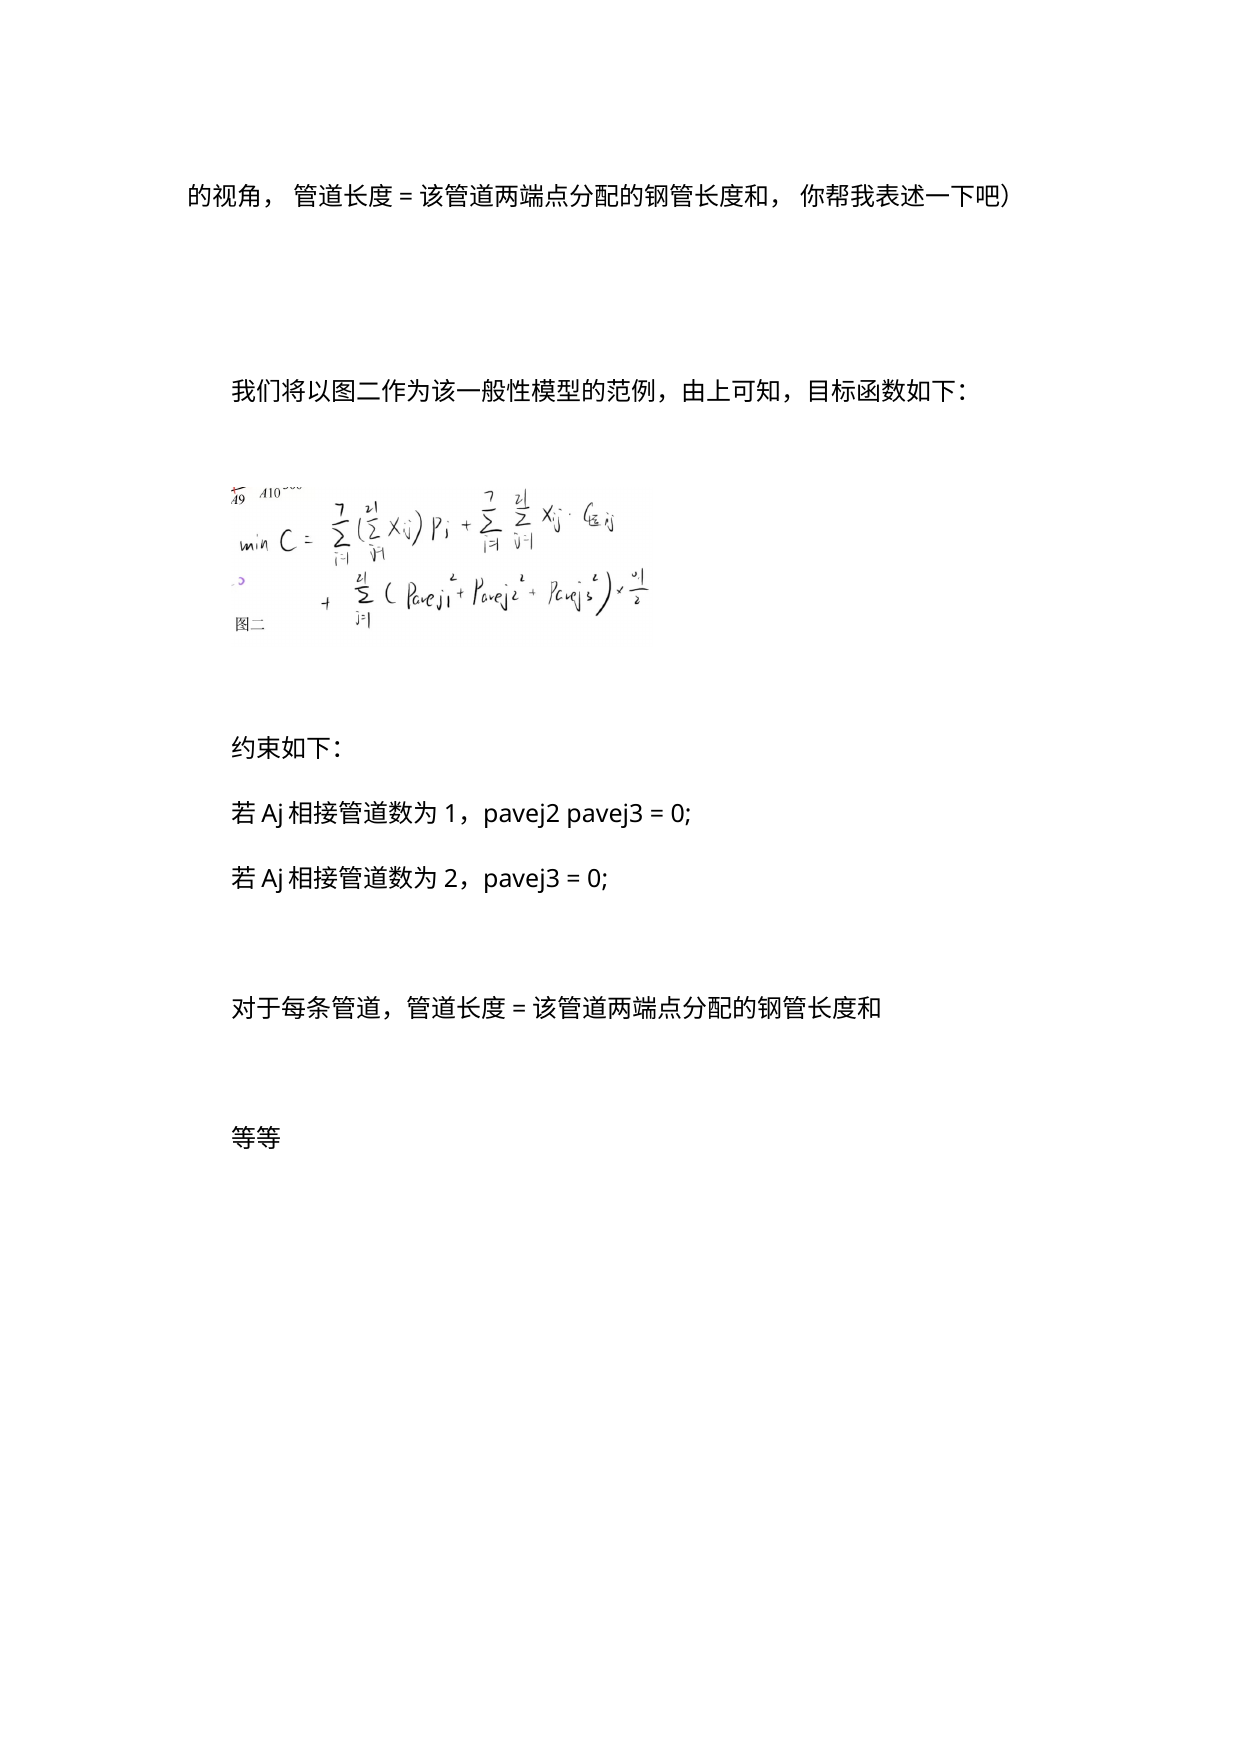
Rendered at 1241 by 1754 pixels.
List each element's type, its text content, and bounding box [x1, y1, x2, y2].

text 对于每条管道，管道长度 = 该管道两端点分配的钢管长度和 [187, 974, 1053, 1039]
text 等等 [187, 1104, 1053, 1169]
text 约束如下： [187, 714, 1053, 779]
picture [231, 487, 653, 647]
text 若Aj相接管道数为2，pavej3 = 0; [187, 844, 1053, 909]
text 若Aj相接管道数为1，pavej2 pavej3 = 0; [187, 779, 1053, 844]
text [187, 162, 1053, 227]
text 我们将以图二作为该一般性模型的范例，由上可知，目标函数如下： [187, 357, 1053, 422]
